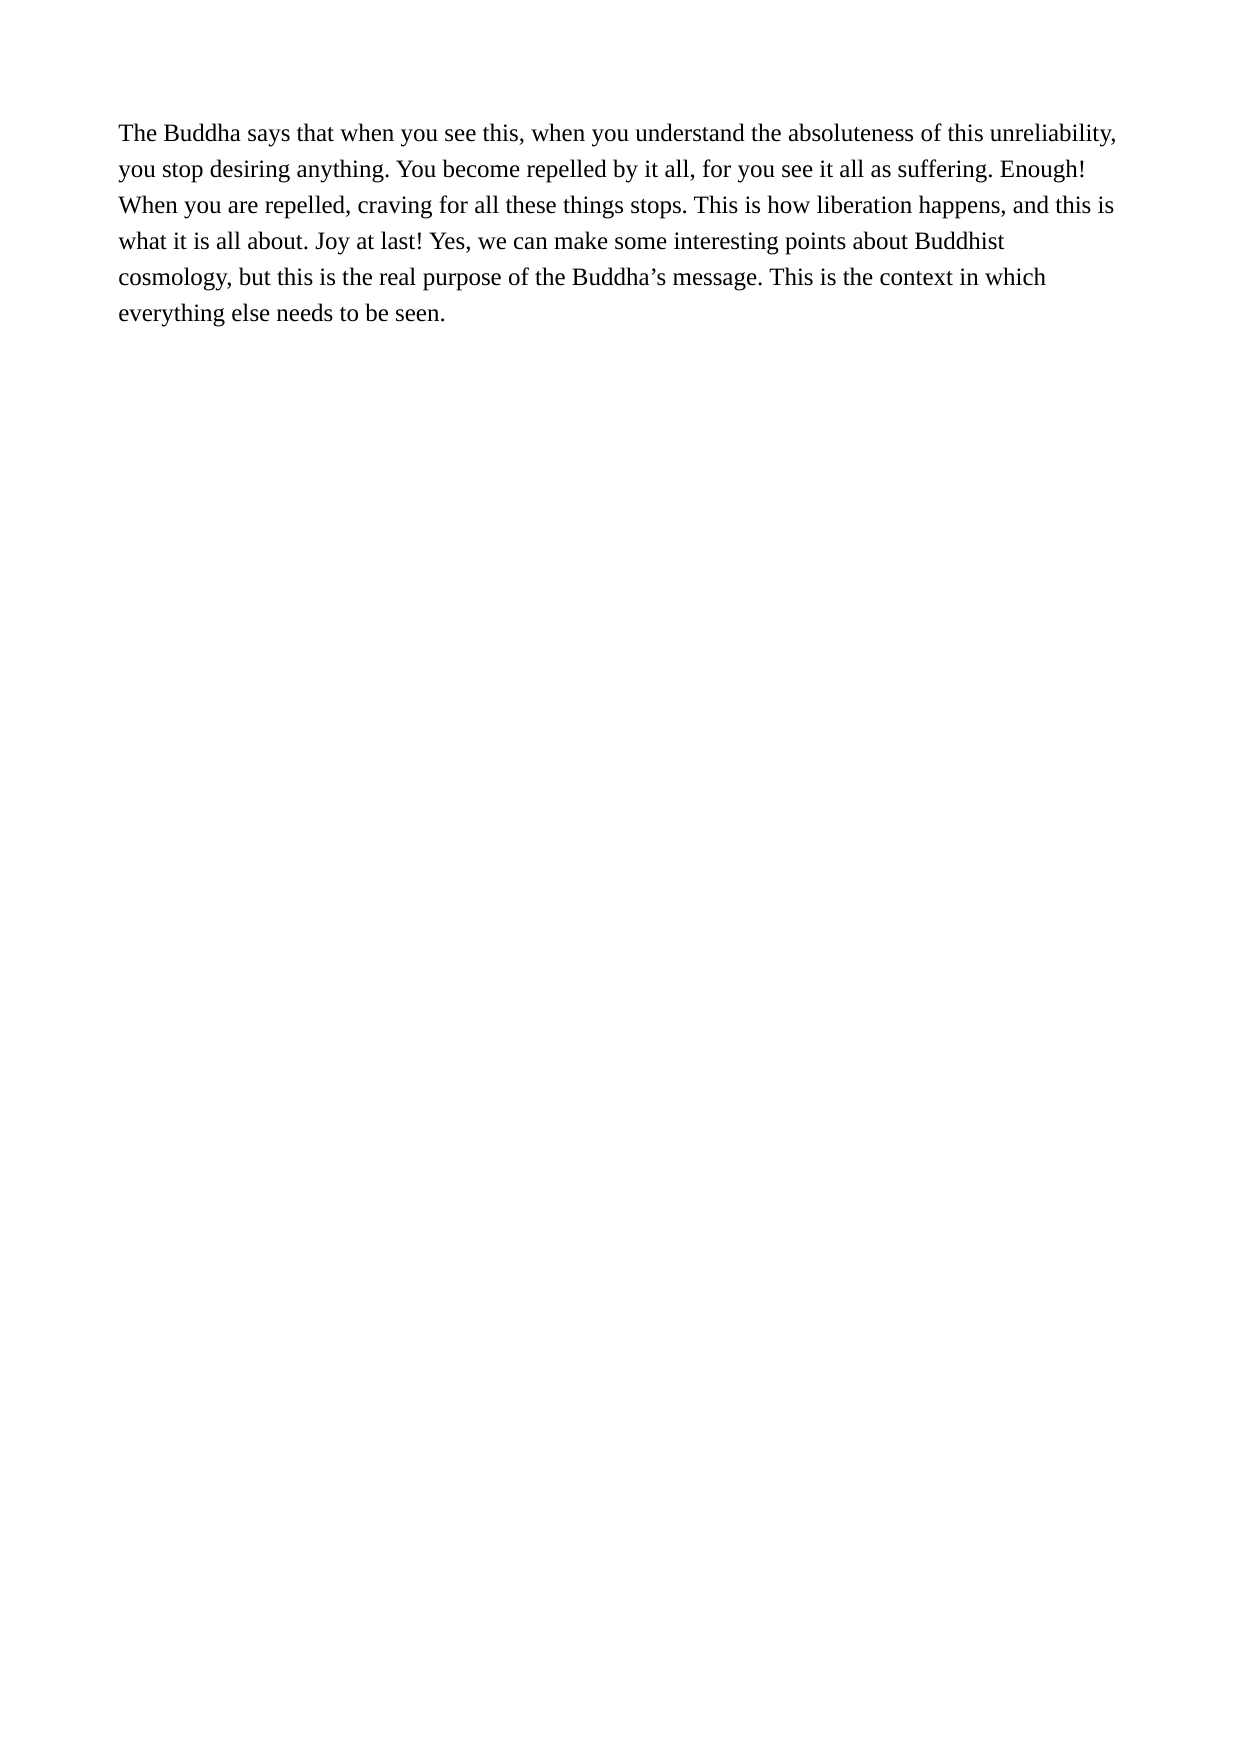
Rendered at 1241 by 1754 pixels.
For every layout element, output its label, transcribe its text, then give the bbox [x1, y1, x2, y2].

text The Buddha says that when you see this, when you understand the absoluteness of this unreliability, you stop desiring anything. You become repelled by it all, for you see it all as suffering. Enough! When you are repelled, craving for all these things stops. This is how liberation happens, and this is what it is all about. Joy at last! Yes, we can make some interesting points about Buddhist cosmology, but this is the real purpose of the Buddha’s message. This is the context in which everything else needs to be seen. [118, 118, 1122, 327]
